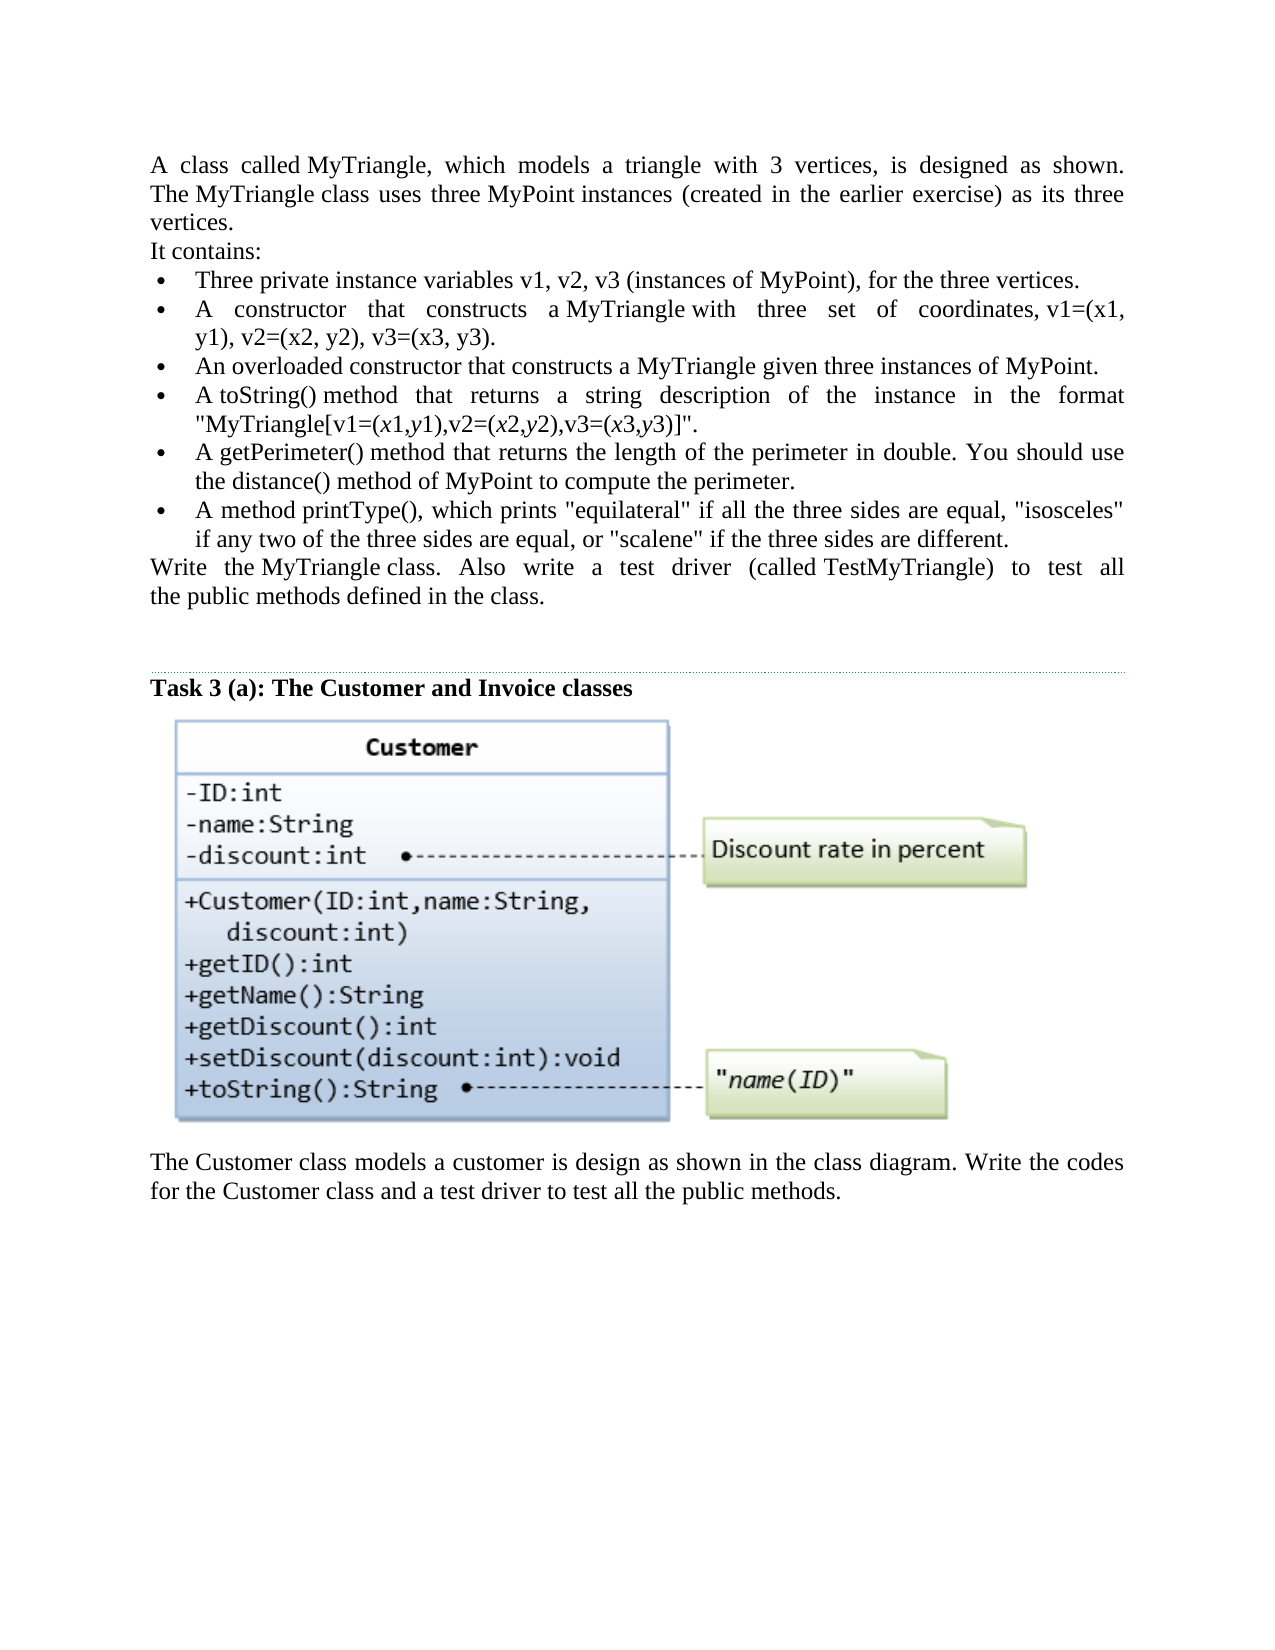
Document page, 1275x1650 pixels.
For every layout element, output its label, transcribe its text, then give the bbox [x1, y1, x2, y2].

list A toString() method that returns a string description of the instance in the format "MyTriangle[v1=(x1,y1),v2=(x2,y2),v3=(x3,y3)]". [157, 380, 1125, 437]
text A class called MyTriangle, which models a triangle with 3 vertices, is designed as shown. The MyTriangle class uses three MyPoint instances (created in the earlier exercise) as its three vertices. [150, 150, 1125, 236]
list Three private instance variables v1, v2, v3 (instances of MyPoint), for the three vertices. [157, 265, 1125, 294]
list A method printType(), which prints "equilateral" if all the three sides are equal, "isosceles" if any two of the three sides are equal, or "scalene" if the three sides are different. [157, 495, 1125, 552]
picture [150, 702, 1054, 1148]
list An overloaded constructor that constructs a MyTriangle given three instances of MyPoint. [157, 351, 1125, 380]
text It contains: [150, 236, 1125, 265]
list A constructor that constructs a MyTriangle with three set of coordinates, v1=(x1, y1), v2=(x2, y2), v3=(x3, y3). [157, 294, 1125, 351]
text The Customer class models a customer is design as shown in the class diagram. Write the codes for the Customer class and a test driver to test all the public methods. [150, 1147, 1125, 1205]
subtitle Task 3 (a): The Customer and Invoice classes [150, 673, 1125, 702]
text Write the MyTriangle class. Also write a test driver (called TestMyTriangle) to test all the public methods defined in the class. [150, 552, 1125, 610]
list A getPerimeter() method that returns the length of the perimeter in double. You should use the distance() method of MyPoint to compute the perimeter. [157, 437, 1125, 495]
